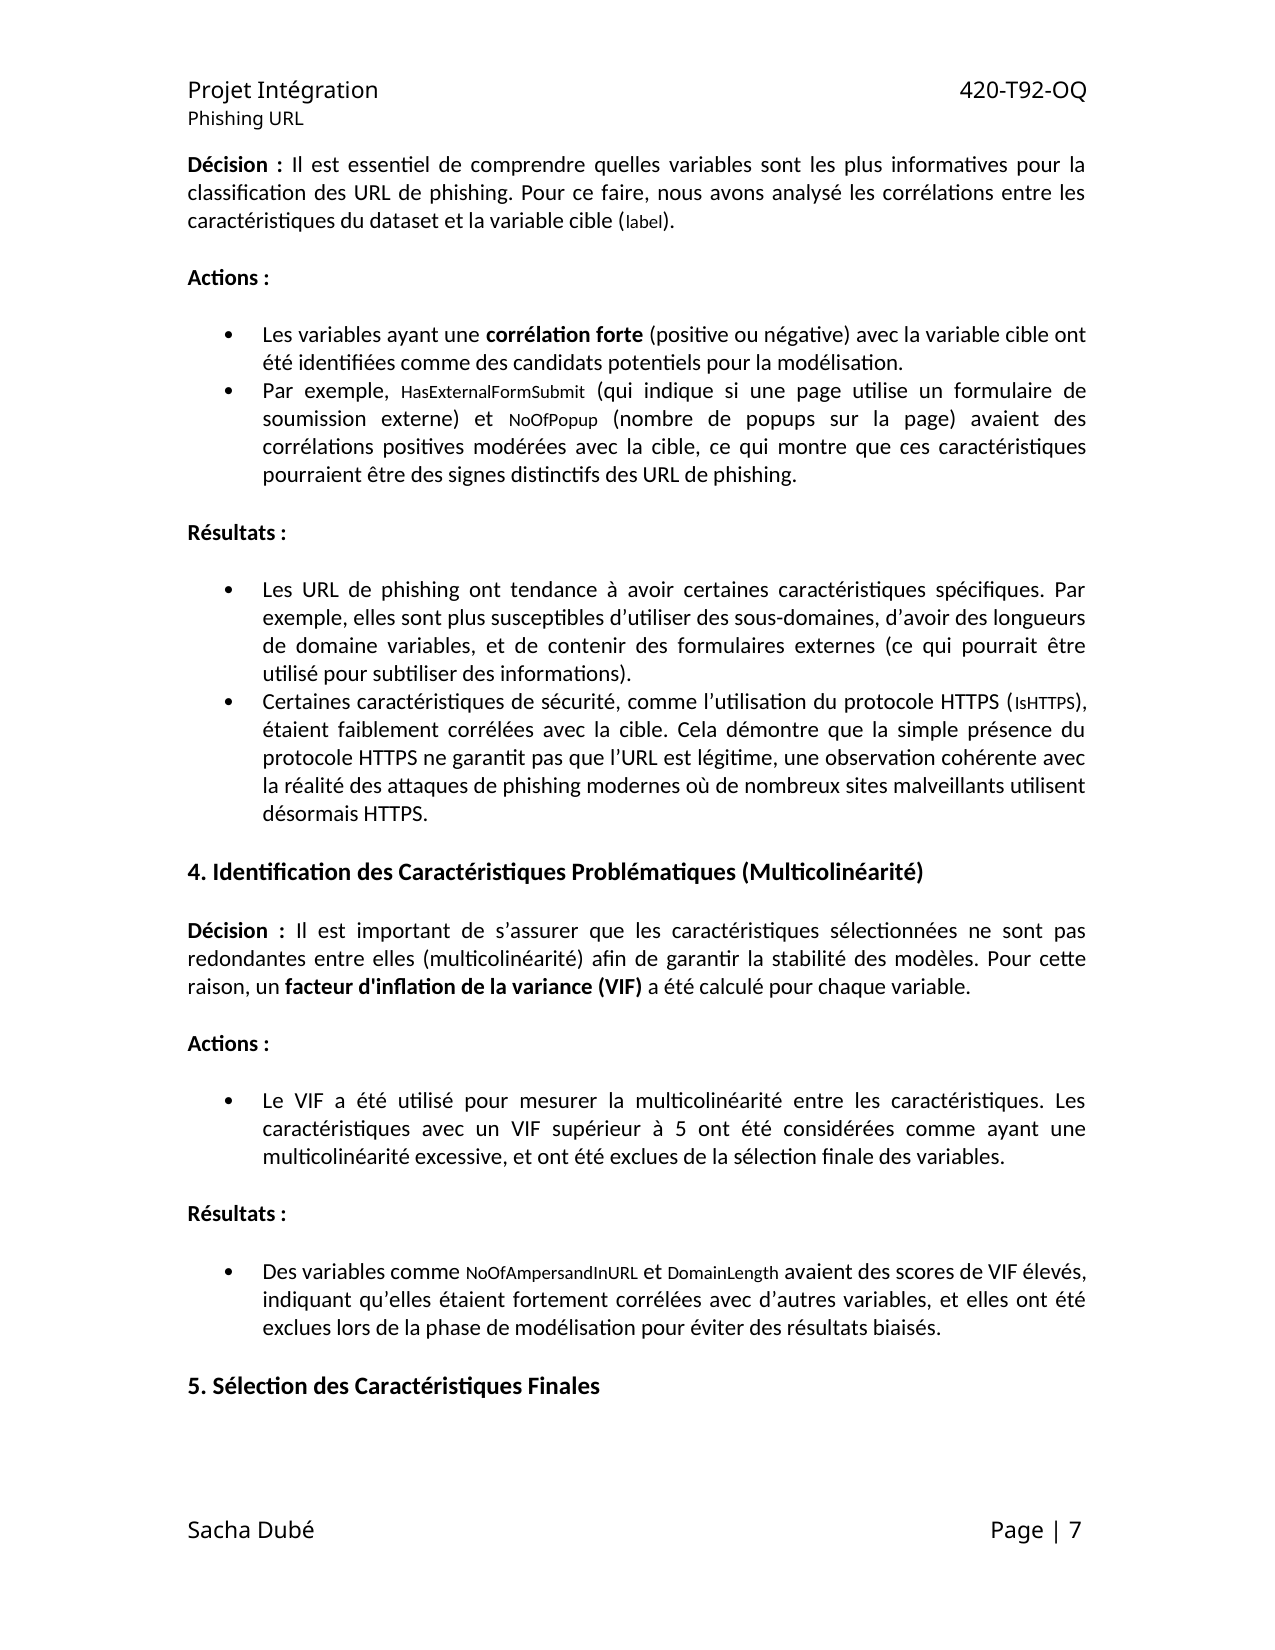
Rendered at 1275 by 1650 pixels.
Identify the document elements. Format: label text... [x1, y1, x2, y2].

text 5. Sélection des Caractéristiques Finales [187, 1370, 1087, 1401]
list Des variables comme NoOfAmpersandInURL et DomainLength avaient des scores de VIF élevés, indiquant qu’elles étaient fortement corrélées avec d’autres variables, et elles ont été exclues lors de la phase de modélisation pour éviter des résultats biaisés. [225, 1257, 1087, 1341]
text 4. Identification des Caractéristiques Problématiques (Multicolinéarité) [187, 856, 1087, 887]
list Certaines caractéristiques de sécurité, comme l’utilisation du protocole HTTPS (IsHTTPS), étaient faiblement corrélées avec la cible. Cela démontre que la simple présence du protocole HTTPS ne garantit pas que l’URL est légitime, une observation cohérente avec la réalité des attaques de phishing modernes où de nombreux sites malveillants utilisent désormais HTTPS. [225, 687, 1087, 827]
text Résultats : [187, 1199, 1087, 1228]
text Actions : [187, 1029, 1087, 1057]
list Les variables ayant une corrélation forte (positive ou négative) avec la variable cible ont été identifiées comme des candidats potentiels pour la modélisation. [225, 320, 1087, 376]
list Les URL de phishing ont tendance à avoir certaines caractéristiques spécifiques. Par exemple, elles sont plus susceptibles d’utiliser des sous-domaines, d’avoir des longueurs de domaine variables, et de contenir des formulaires externes (ce qui pourrait être utilisé pour subtiliser des informations). [225, 575, 1087, 687]
text Résultats : [187, 518, 1087, 546]
text Décision : Il est essentiel de comprendre quelles variables sont les plus informatives pour la classification des URL de phishing. Pour ce faire, nous avons analysé les corrélations entre les caractéristiques du dataset et la variable cible (label). [187, 150, 1087, 234]
list Par exemple, HasExternalFormSubmit (qui indique si une page utilise un formulaire de soumission externe) et NoOfPopup (nombre de popups sur la page) avaient des corrélations positives modérées avec la cible, ce qui montre que ces caractéristiques pourraient être des signes distinctifs des URL de phishing. [225, 376, 1087, 488]
text Actions : [187, 263, 1087, 291]
list Le VIF a été utilisé pour mesurer la multicolinéarité entre les caractéristiques. Les caractéristiques avec un VIF supérieur à 5 ont été considérées comme ayant une multicolinéarité excessive, et ont été exclues de la sélection finale des variables. [225, 1086, 1087, 1170]
text Décision : Il est important de s’assurer que les caractéristiques sélectionnées ne sont pas redondantes entre elles (multicolinéarité) afin de garantir la stabilité des modèles. Pour cette raison, un facteur d'inflation de la variance (VIF) a été calculé pour chaque variable. [187, 916, 1087, 1000]
